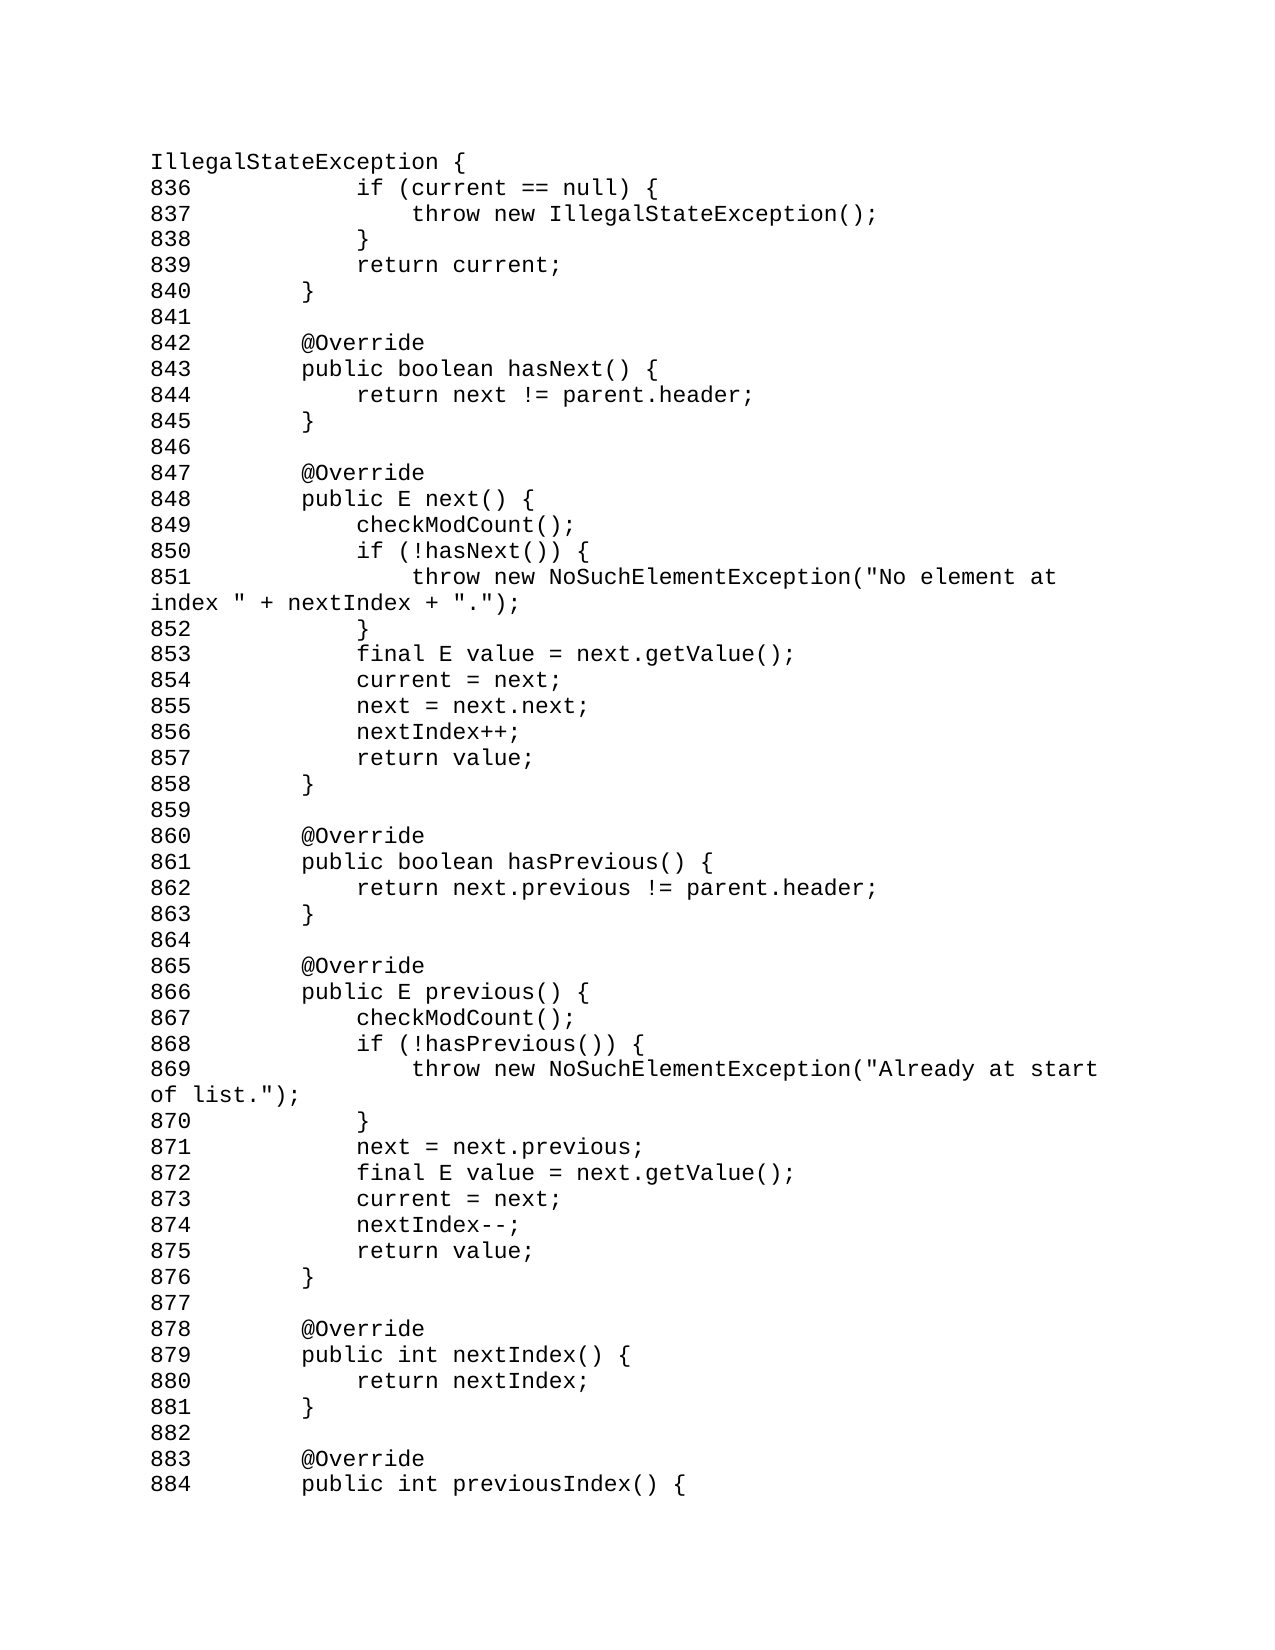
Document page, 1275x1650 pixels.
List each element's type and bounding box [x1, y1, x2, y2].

text [150, 150, 1125, 1499]
